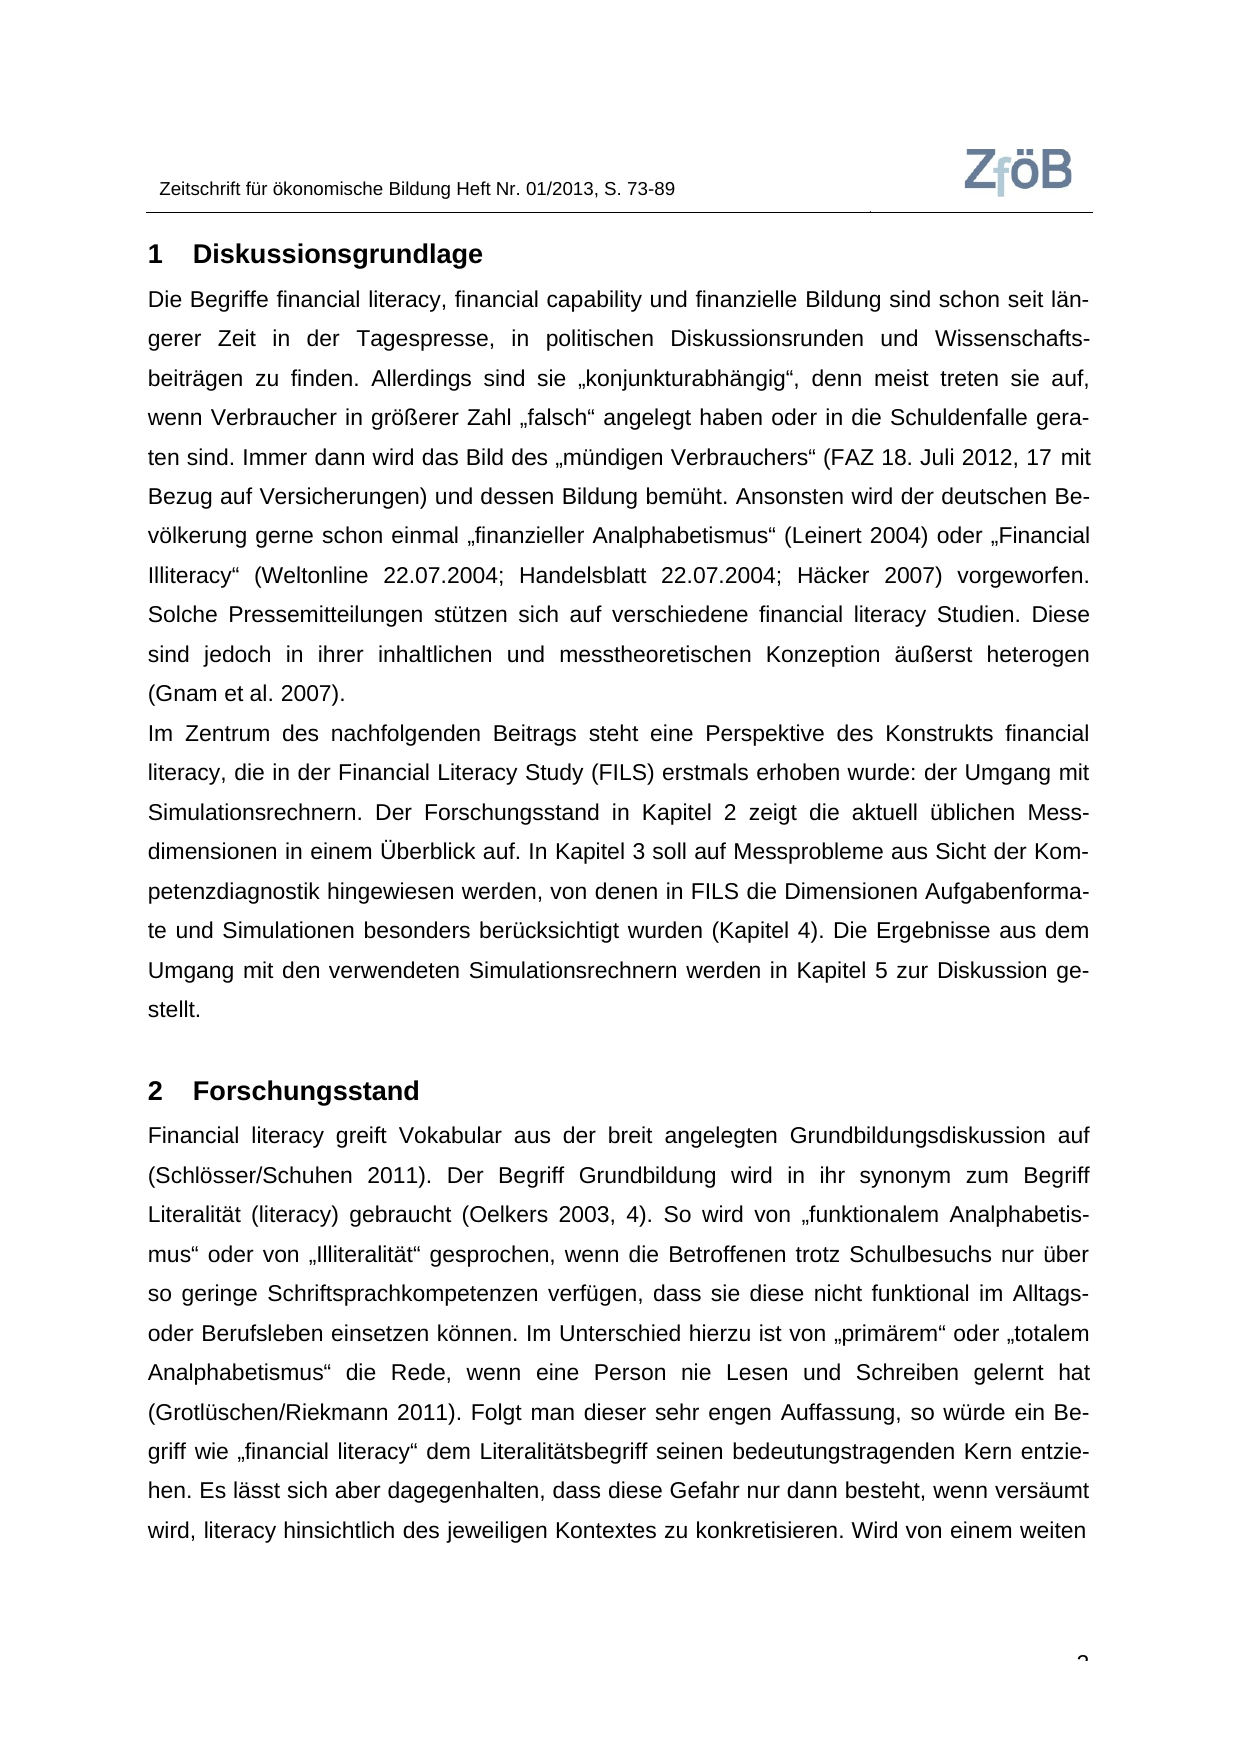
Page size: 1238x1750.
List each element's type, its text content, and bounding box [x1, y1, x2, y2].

text Die Begriffe financial literacy, financial capability und finanzielle Bildung sind schon seit län- gerer Zeit in der Tagespresse, in politischen Diskussionsrunden und Wissenschafts- beiträgen zu finden. Allerdings sind sie „konjunkturabhängig“, denn meist treten sie auf, wenn Verbraucher in größerer Zahl „falsch“ angelegt haben oder in die Schuldenfalle gera- ten sind. Immer dann wird das Bild des „mündigen Verbrauchers“ (FAZ 18. Juli 2012, 17 mit Bezug auf Versicherungen) und dessen Bildung bemüht. Ansonsten wird der deutschen Be- völkerung gerne schon einmal „finanzieller Analphabetismus“ (Leinert 2004) oder „Financial Illiteracy“ (Weltonline 22.07.2004; Handelsblatt 22.07.2004; Häcker 2007) vorgeworfen. Solche Pressemitteilungen stützen sich auf verschiedene financial literacy Studien. Diese sind jedoch in ihrer inhaltlichen und messtheoretischen Konzeption äußerst heterogen (Gnam et al. 2007). [148, 286, 1091, 707]
subtitle Forschungsstand [148, 1075, 1114, 1106]
text Im Zentrum des nachfolgenden Beitrags steht eine Perspektive des Konstrukts financial literacy, die in der Financial Literacy Study (FILS) erstmals erhoben wurde: der Umgang mit Simulationsrechnern. Der Forschungsstand in Kapitel 2 zeigt die aktuell üblichen Mess- dimensionen in einem Überblick auf. In Kapitel 3 soll auf Messprobleme aus Sicht der Kom- petenzdiagnostik hingewiesen werden, von denen in FILS die Dimensionen Aufgabenforma- te und Simulationen besonders berücksichtigt wurden (Kapitel 4). Die Ergebnisse aus dem Umgang mit den verwendeten Simulationsrechnern werden in Kapitel 5 zur Diskussion ge- stellt. [148, 720, 1090, 1022]
subtitle Diskussionsgrundlage [148, 238, 1114, 270]
text Financial literacy greift Vokabular aus der breit angelegten Grundbildungsdiskussion auf (Schlösser/Schuhen 2011). Der Begriff Grundbildung wird in ihr synonym zum Begriff Literalität (literacy) gebraucht (Oelkers 2003, 4). So wird von „funktionalem Analphabetis- mus“ oder von „Illiteralität“ gesprochen, wenn die Betroffenen trotz Schulbesuchs nur über so geringe Schriftsprachkompetenzen verfügen, dass sie diese nicht funktional im Alltags- oder Berufsleben einsetzen können. Im Unterschied hierzu ist von „primärem“ oder „totalem Analphabetismus“ die Rede, wenn eine Person nie Lesen und Schreiben gelernt hat (Grotlüschen/Riekmann 2011). Folgt man dieser sehr engen Auffassung, so würde ein Be- griff wie „financial literacy“ dem Literalitätsbegriff seinen bedeutungstragenden Kern entzie- hen. Es lässt sich aber dagegenhalten, dass diese Gefahr nur dann besteht, wenn versäumt wird, literacy hinsichtlich des jeweiligen Kontextes zu konkretisieren. Wird von einem weiten [148, 1122, 1090, 1543]
picture [964, 149, 1072, 197]
